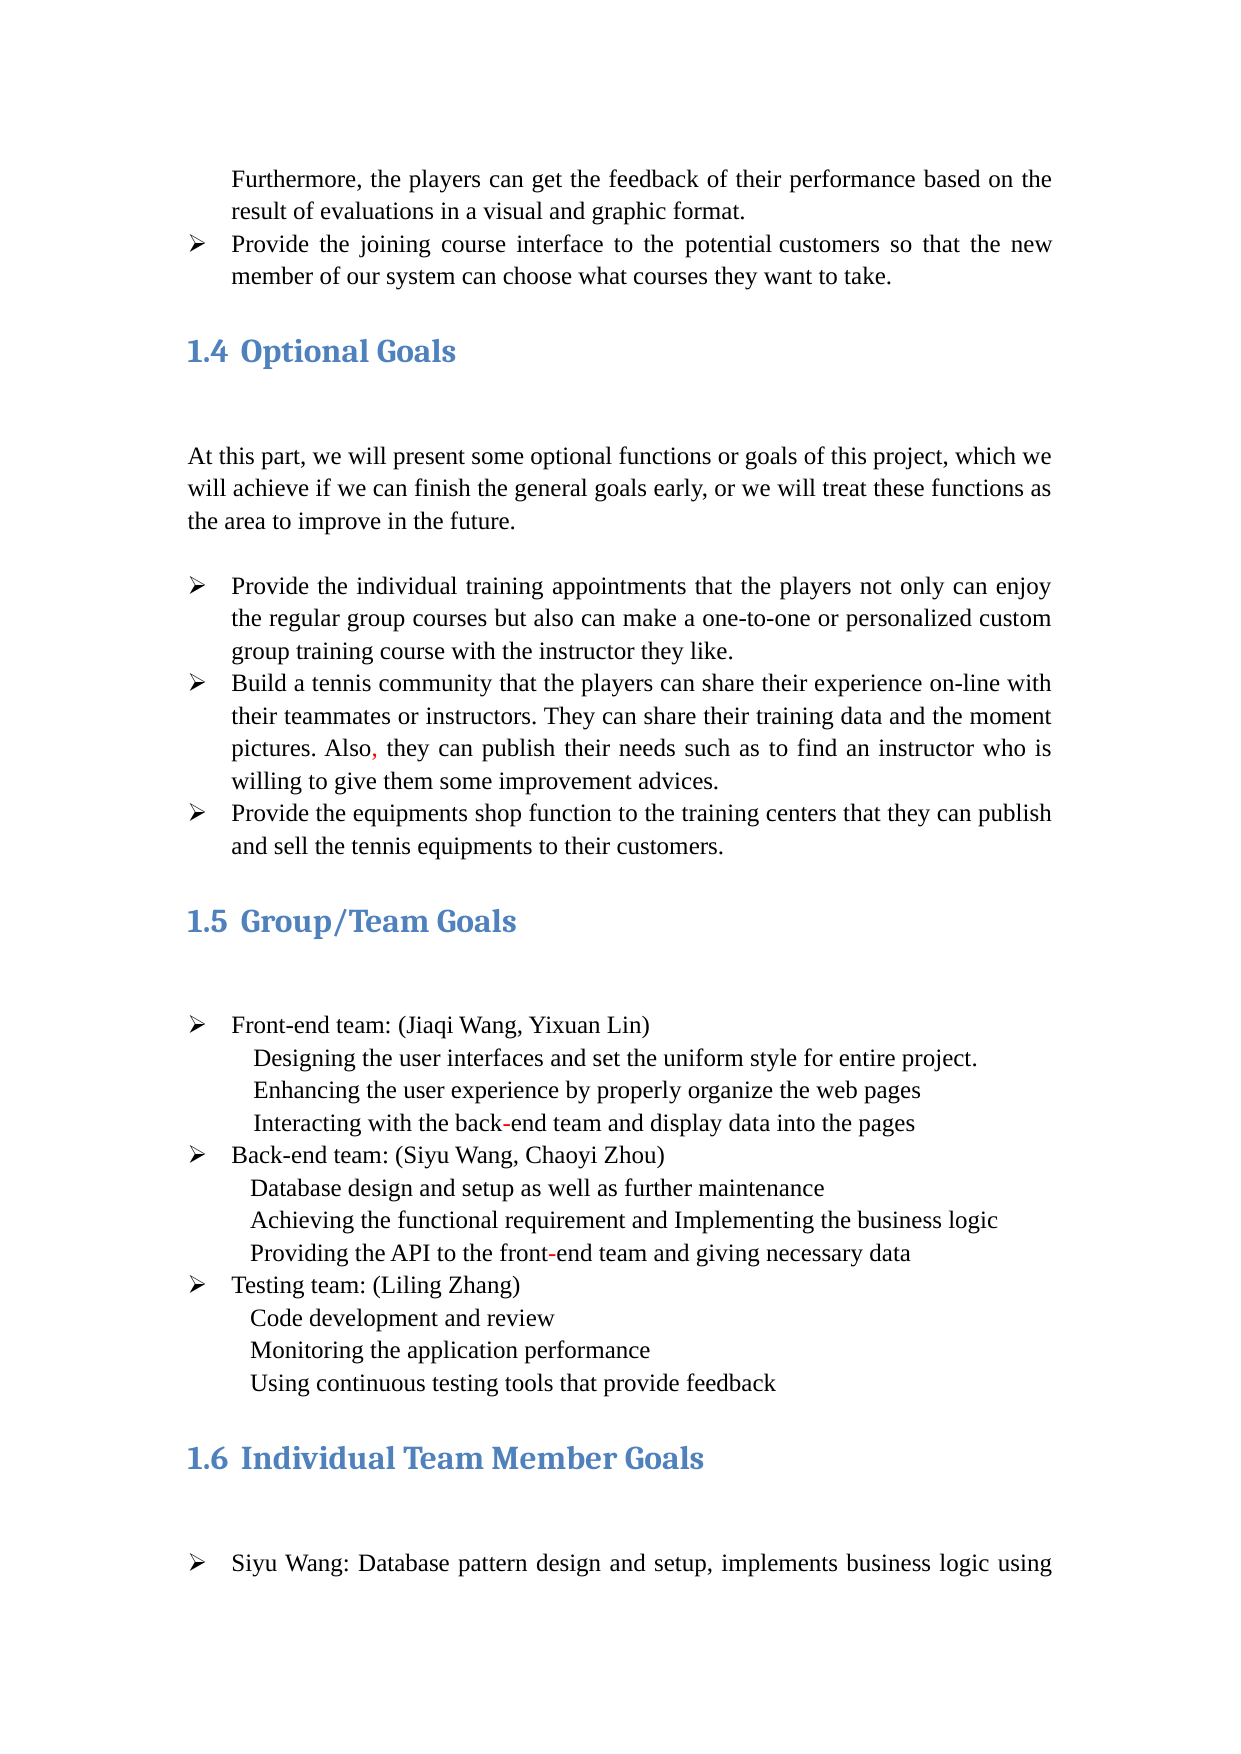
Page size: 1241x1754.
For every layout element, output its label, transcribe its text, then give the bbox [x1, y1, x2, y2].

list Front-end team: (Jiaqi Wang, Yixuan Lin) [187, 1009, 1053, 1041]
list Provide the equipments shop function to the training centers that they can publish and sell the tennis equipments to their customers. [187, 797, 1053, 862]
list Provide the individual training appointments that the players not only can enjoy the regular group courses but also can make a one-to-one or personalized custom group training course with the instructor they like. [187, 569, 1053, 667]
text Monitoring the application performance [187, 1334, 1053, 1366]
text Database design and setup as well as further maintenance [187, 1171, 1053, 1204]
list Back-end team: (Siyu Wang, Chaoyi Zhou) [187, 1139, 1053, 1171]
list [187, 162, 1053, 227]
list Designing the user interfaces and set the uniform style for entire project. [241, 1041, 1053, 1074]
list Interacting with the back-end team and display data into the pages [241, 1106, 1053, 1139]
list Build a tennis community that the players can share their experience on-line with their teammates or instructors. They can share their training data and the moment pictures. Also, they can publish their needs such as to find an instructor who is willing to give them some improvement advices. [187, 667, 1053, 797]
text Achieving the functional requirement and Implementing the business logic [187, 1204, 1053, 1236]
list Testing team: (Liling Zhang) [187, 1269, 1053, 1301]
list Enhancing the user experience by properly organize the web pages [241, 1074, 1053, 1106]
text Providing the API to the front-end team and giving necessary data [187, 1236, 1053, 1269]
subtitle Optional Goals [187, 319, 1053, 384]
subtitle Group/Team Goals [187, 889, 1053, 954]
list Provide the joining course interface to the potential customers so that the new member of our system can choose what courses they want to take. [187, 227, 1053, 292]
text Using continuous testing tools that provide feedback [187, 1366, 1053, 1399]
text At this part, we will present some optional functions or goals of this project, which we will achieve if we can finish the general goals early, or we will treat these functions as the area to improve in the future. [187, 439, 1053, 537]
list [187, 1546, 1053, 1578]
text Code development and review [187, 1301, 1053, 1334]
subtitle Individual Team Member Goals [187, 1426, 1053, 1491]
